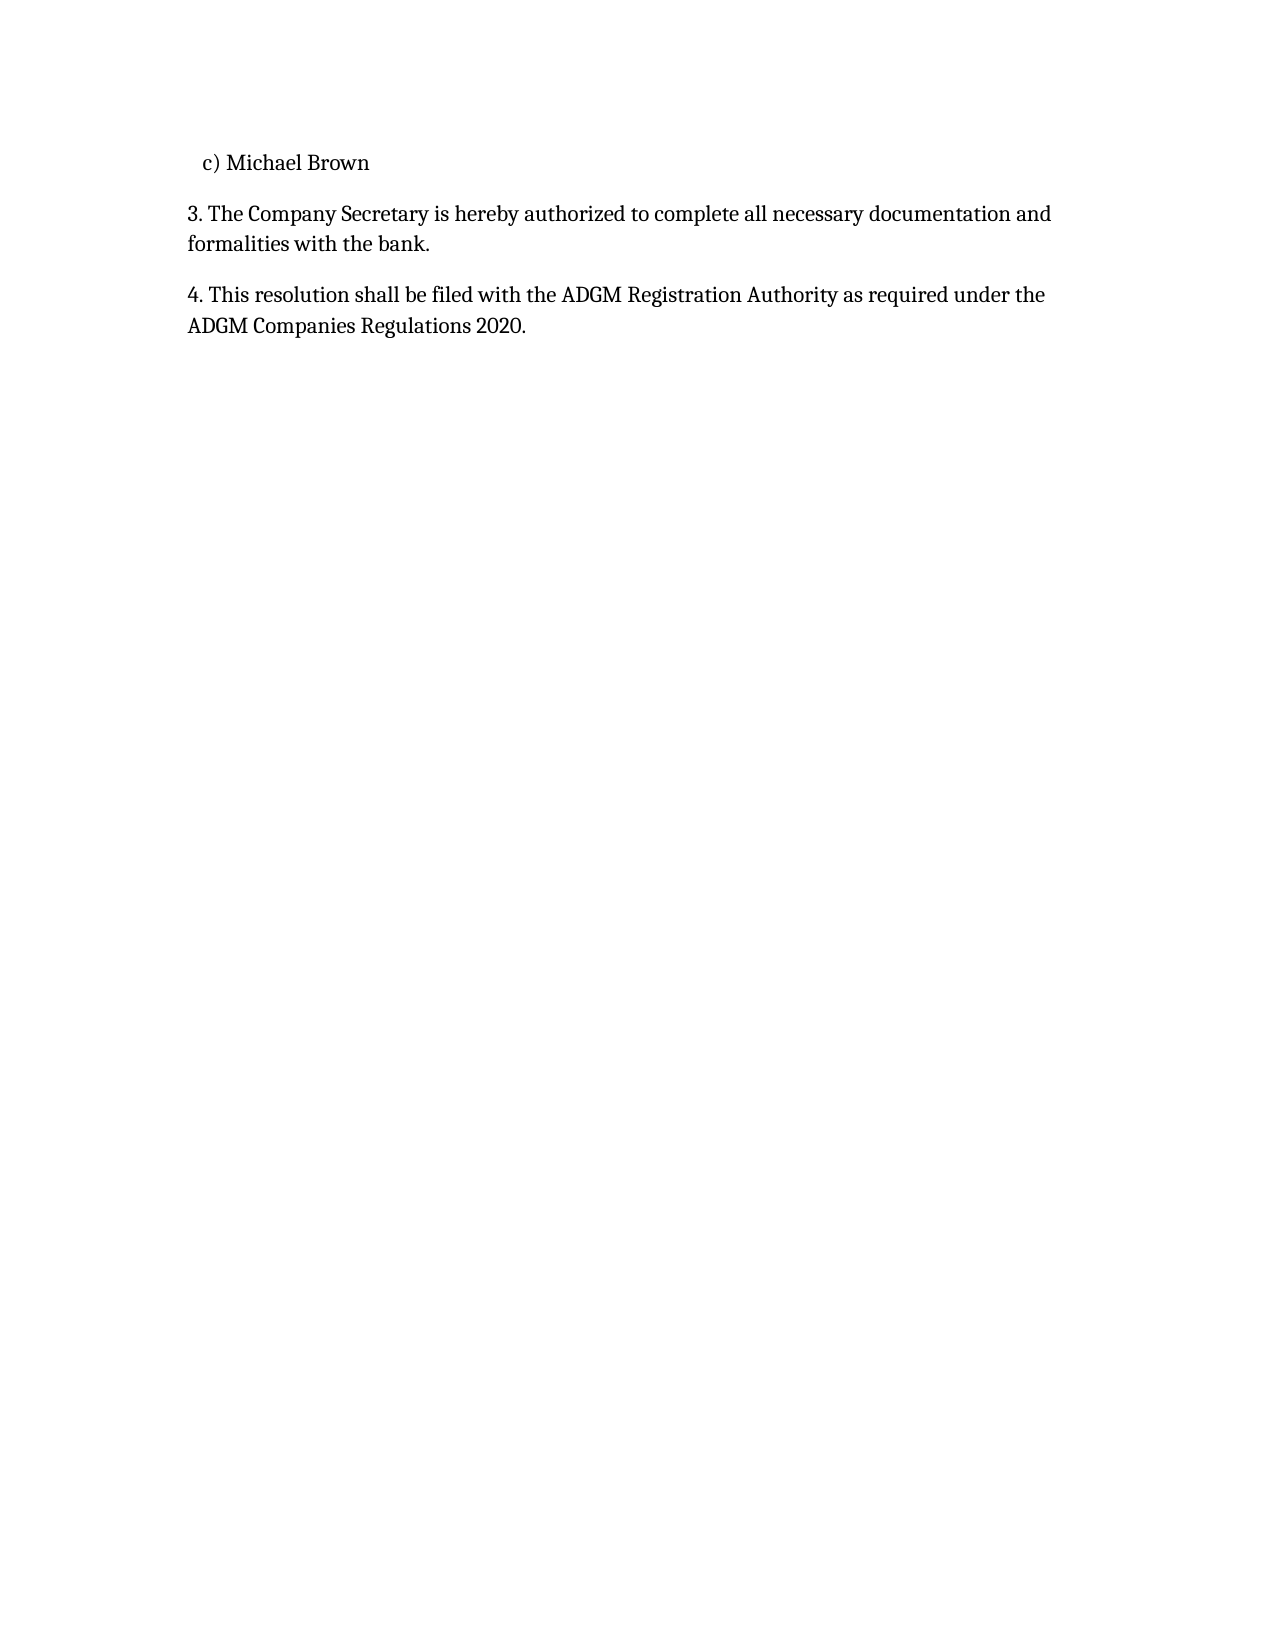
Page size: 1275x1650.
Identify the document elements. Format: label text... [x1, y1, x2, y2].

text 4. This resolution shall be filed with the ADGM Registration Authority as required under the ADGM Companies Regulations 2020. [187, 282, 1087, 339]
text 3. The Company Secretary is hereby authorized to complete all necessary documentation and formalities with the bank. [187, 201, 1087, 258]
text c) Michael Brown [187, 150, 1087, 176]
